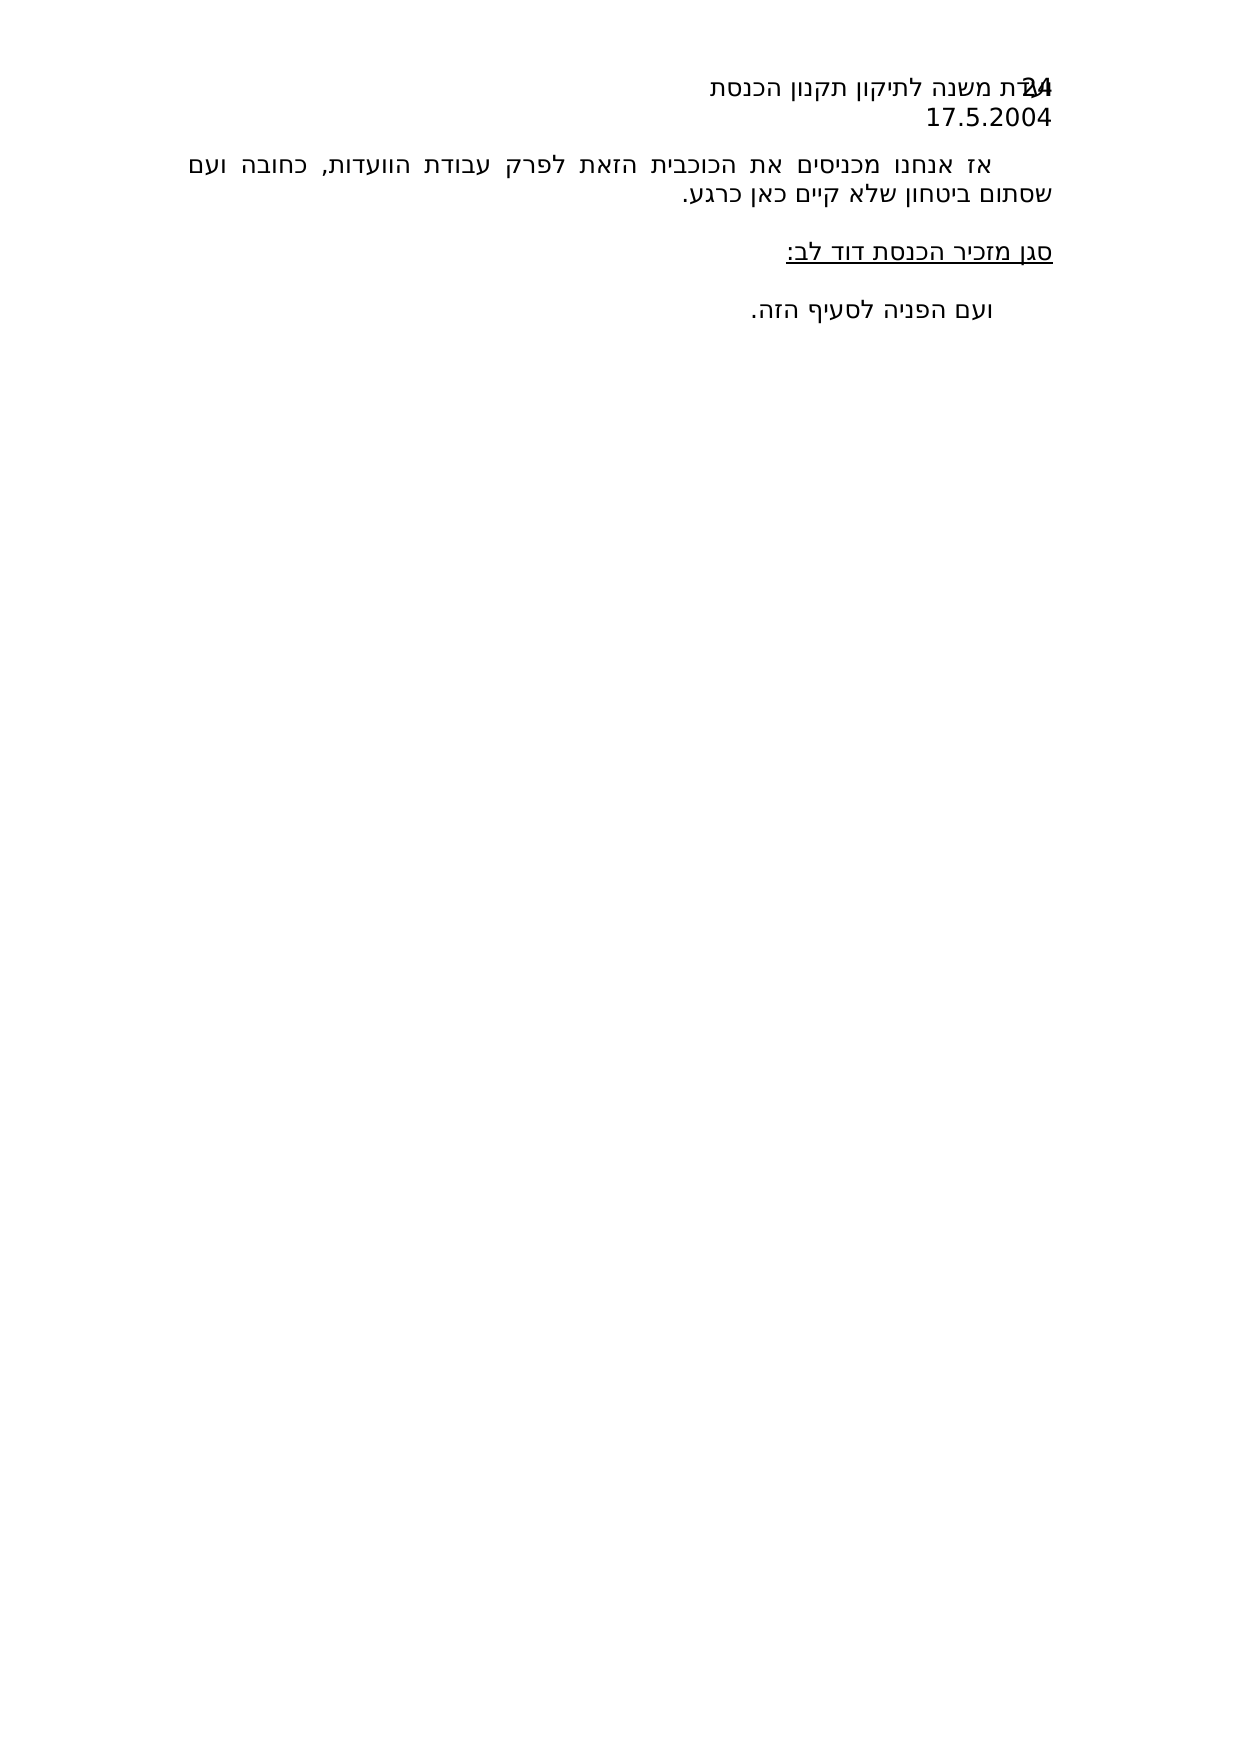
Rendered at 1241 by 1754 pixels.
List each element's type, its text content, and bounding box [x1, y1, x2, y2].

text ועם הפניה לסעיף הזה. [187, 295, 1053, 324]
text אז אנחנו מכניסים את הכוכבית הזאת לפרק עבודת הוועדות, כחובה ועם שסתום ביטחון שלא קיים כאן כרגע. [187, 150, 1053, 208]
text סגן מזכיר הכנסת דוד לב: [187, 237, 1053, 266]
